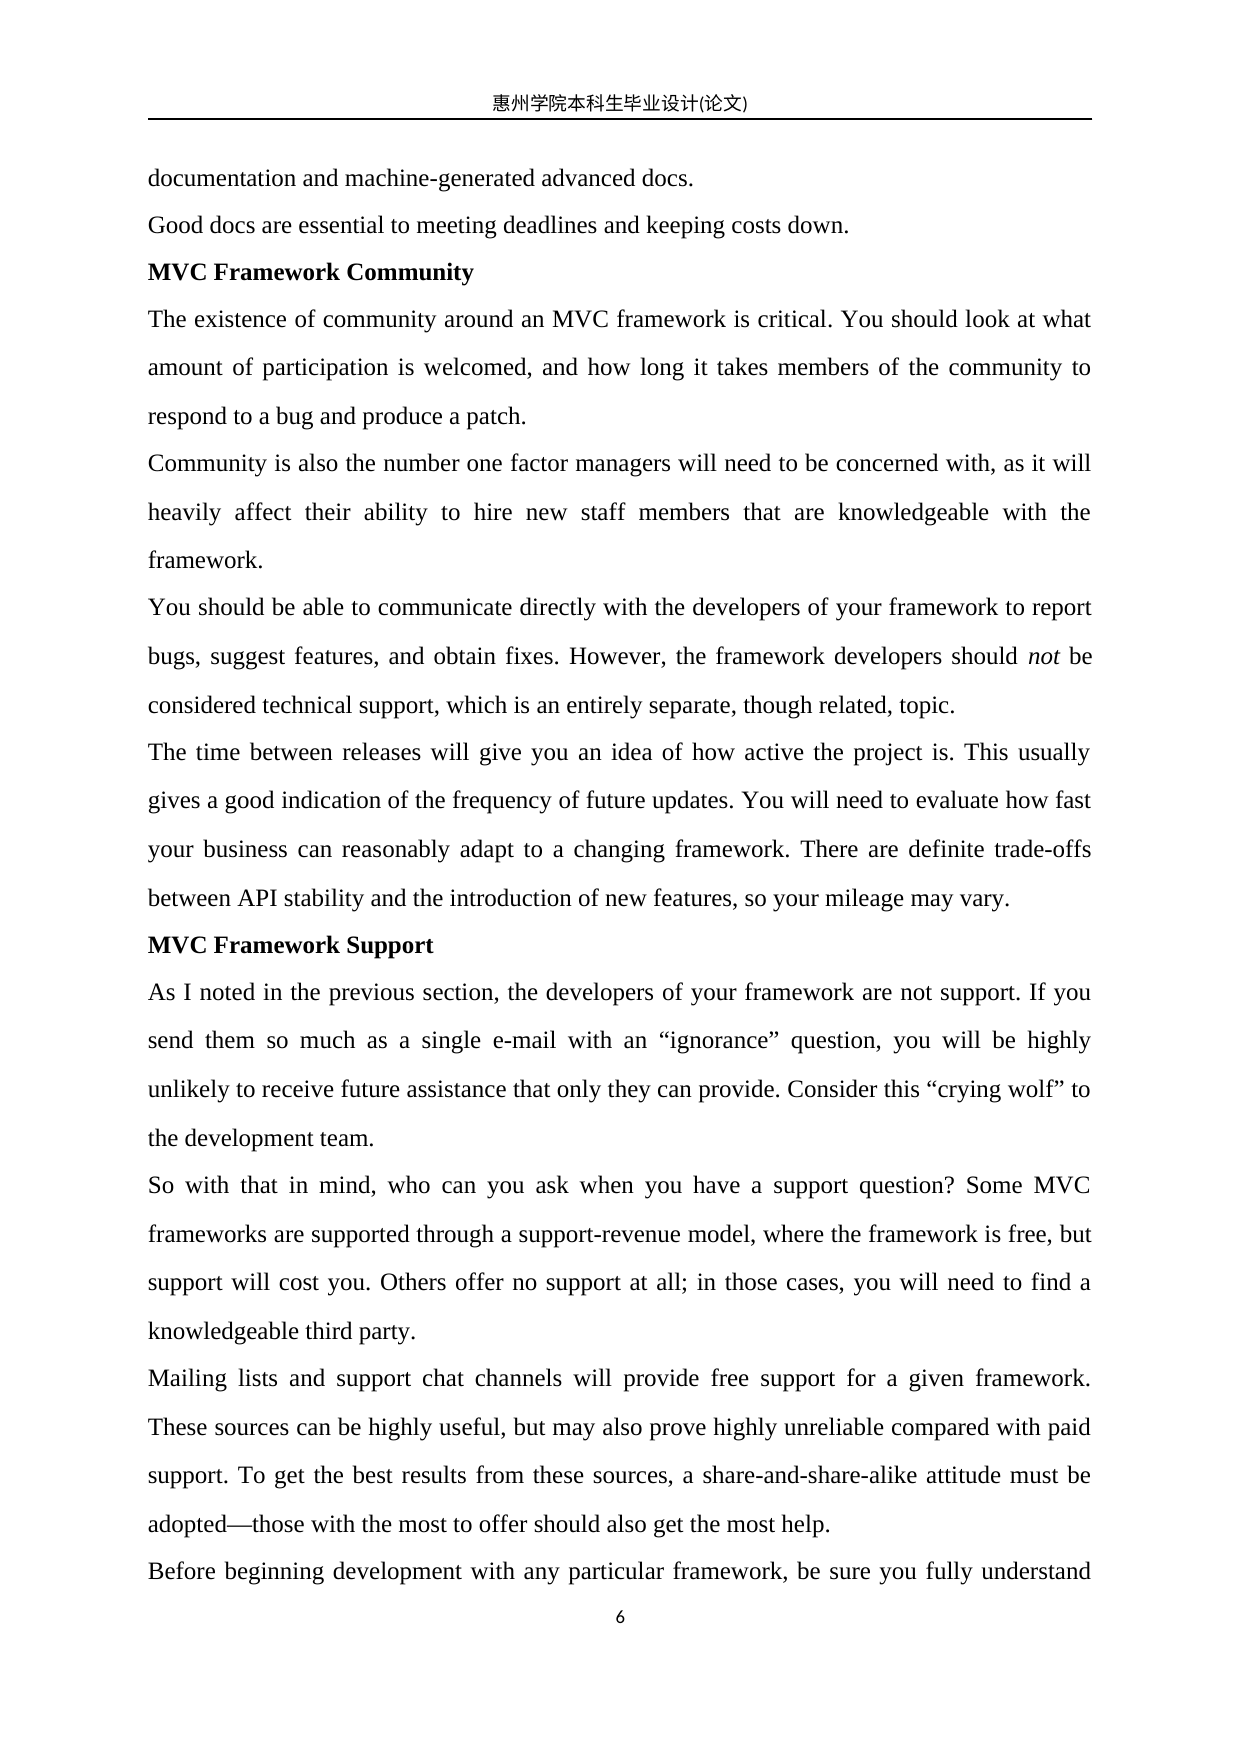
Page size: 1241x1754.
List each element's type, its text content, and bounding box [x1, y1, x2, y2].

text As I noted in the previous section, the developers of your framework are not support. If you send them so much as a single e-mail with an “ignorance” question, you will be highly unlikely to receive future assistance that only they can provide. Consider this “crying wolf” to the development team. [148, 975, 1092, 1154]
text MVC Framework Community [148, 255, 1092, 287]
text The time between releases will give you an idea of how active the project is. This usually gives a good indication of the frequency of future updates. You will need to evaluate how fast your business can reasonably adapt to a changing framework. There are definite trade-offs between API stability and the introduction of new features, so your mileage may vary. [148, 735, 1092, 914]
text Community is also the number one factor managers will need to be concerned with, as it will heavily affect their ability to hire new staff members that are knowledgeable with the framework. [148, 446, 1092, 576]
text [148, 161, 1092, 194]
text Good docs are essential to meeting deadlines and keeping costs down. [148, 208, 1092, 241]
text MVC Framework Support [148, 928, 1092, 961]
text So with that in mind, who can you ask when you have a support question? Some MVC frameworks are supported through a support-revenue model, where the framework is free, but support will cost you. Others offer no support at all; in those cases, you will need to find a knowledgeable third party. [148, 1168, 1092, 1347]
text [148, 1554, 1092, 1587]
text The existence of community around an MVC framework is critical. You should look at what amount of participation is welcomed, and how long it takes members of the community to respond to a bug and produce a patch. [148, 302, 1092, 432]
text You should be able to communicate directly with the developers of your framework to report bugs, suggest features, and obtain fixes. However, the framework developers should not be considered technical support, which is an entirely separate, though related, topic. [148, 591, 1092, 721]
text Mailing lists and support chat channels will provide free support for a given framework. These sources can be highly useful, but may also prove highly unreliable compared with paid support. To get the best results from these sources, a share-and-share-alike attitude must be adopted—those with the most to offer should also get the most help. [148, 1361, 1092, 1540]
